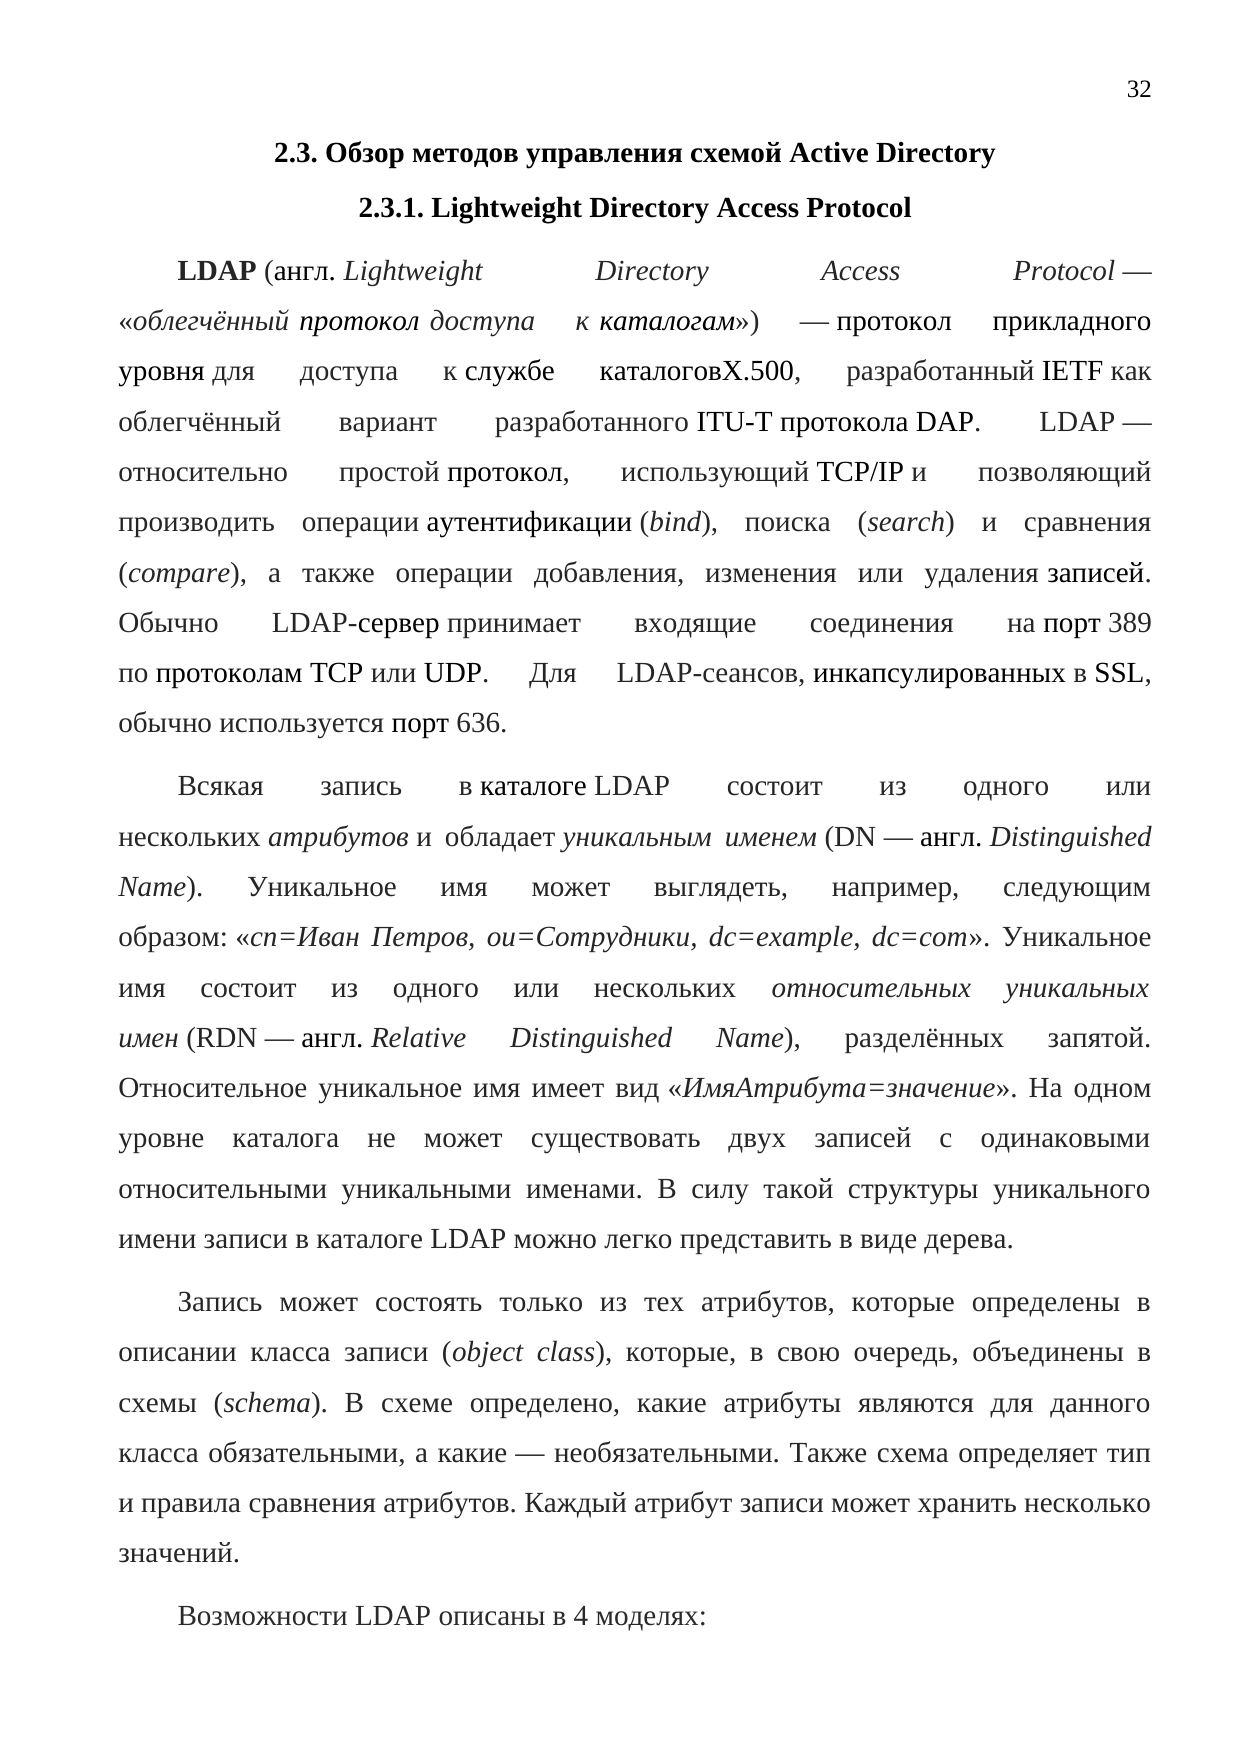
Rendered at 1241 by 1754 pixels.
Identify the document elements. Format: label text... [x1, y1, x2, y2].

text Запись может состоять только из тех атрибутов, которые определены в описании класса записи (object class), которые, в свою очередь, объединены в схемы (schema). В схеме определено, какие атрибуты являются для данного класса обязательными, а какие — необязательными. Также схема определяет тип и правила сравнения атрибутов. Каждый атрибут записи может хранить несколько значений. [118, 1284, 1152, 1569]
subtitle 2.3.1. Lightweight Directory Access Protocol [118, 190, 1152, 223]
text LDAP (англ. Lightweight Directory Access Protocol — «облегчённый протокол доступа к каталогам») — протокол прикладного уровня для доступа к службе каталоговX.500, разработанный IETF как облегчённый вариант разработанного ITU-T протокола DAP. LDAP — относительно простой протокол, использующий TCP/IP и позволяющий производить операции аутентификации (bind), поиска (search) и сравнения (compare), а также операции добавления, изменения или удаления записей. Обычно LDAP-сервер принимает входящие соединения на порт 389 по протоколам TCP или UDP. Для LDAP-сеансов, инкапсулированных в SSL, обычно используется порт 636. [118, 253, 1152, 739]
subtitle 2.3. Обзор методов управления схемой Active Directory [118, 136, 1152, 169]
text Всякая запись в каталоге LDAP состоит из одного или нескольких атрибутов и обладает уникальным именем (DN — англ. Distinguished Name). Уникальное имя может выглядеть, например, следующим образом: «cn=Иван Петров, ou=Сотрудники, dc=example, dc=com». Уникальное имя состоит из одного или нескольких относительных уникальных имен (RDN — англ. Relative Distinguished Name), разделённых запятой. Относительное уникальное имя имеет вид «ИмяАтрибута=значение». На одном уровне каталога не может существовать двух записей с одинаковыми относительными уникальными именами. В силу такой структуры уникального имени записи в каталоге LDAP можно легко представить в виде дерева. [118, 768, 1152, 1255]
text Возможности LDAP описаны в 4 моделях: [118, 1598, 1152, 1632]
